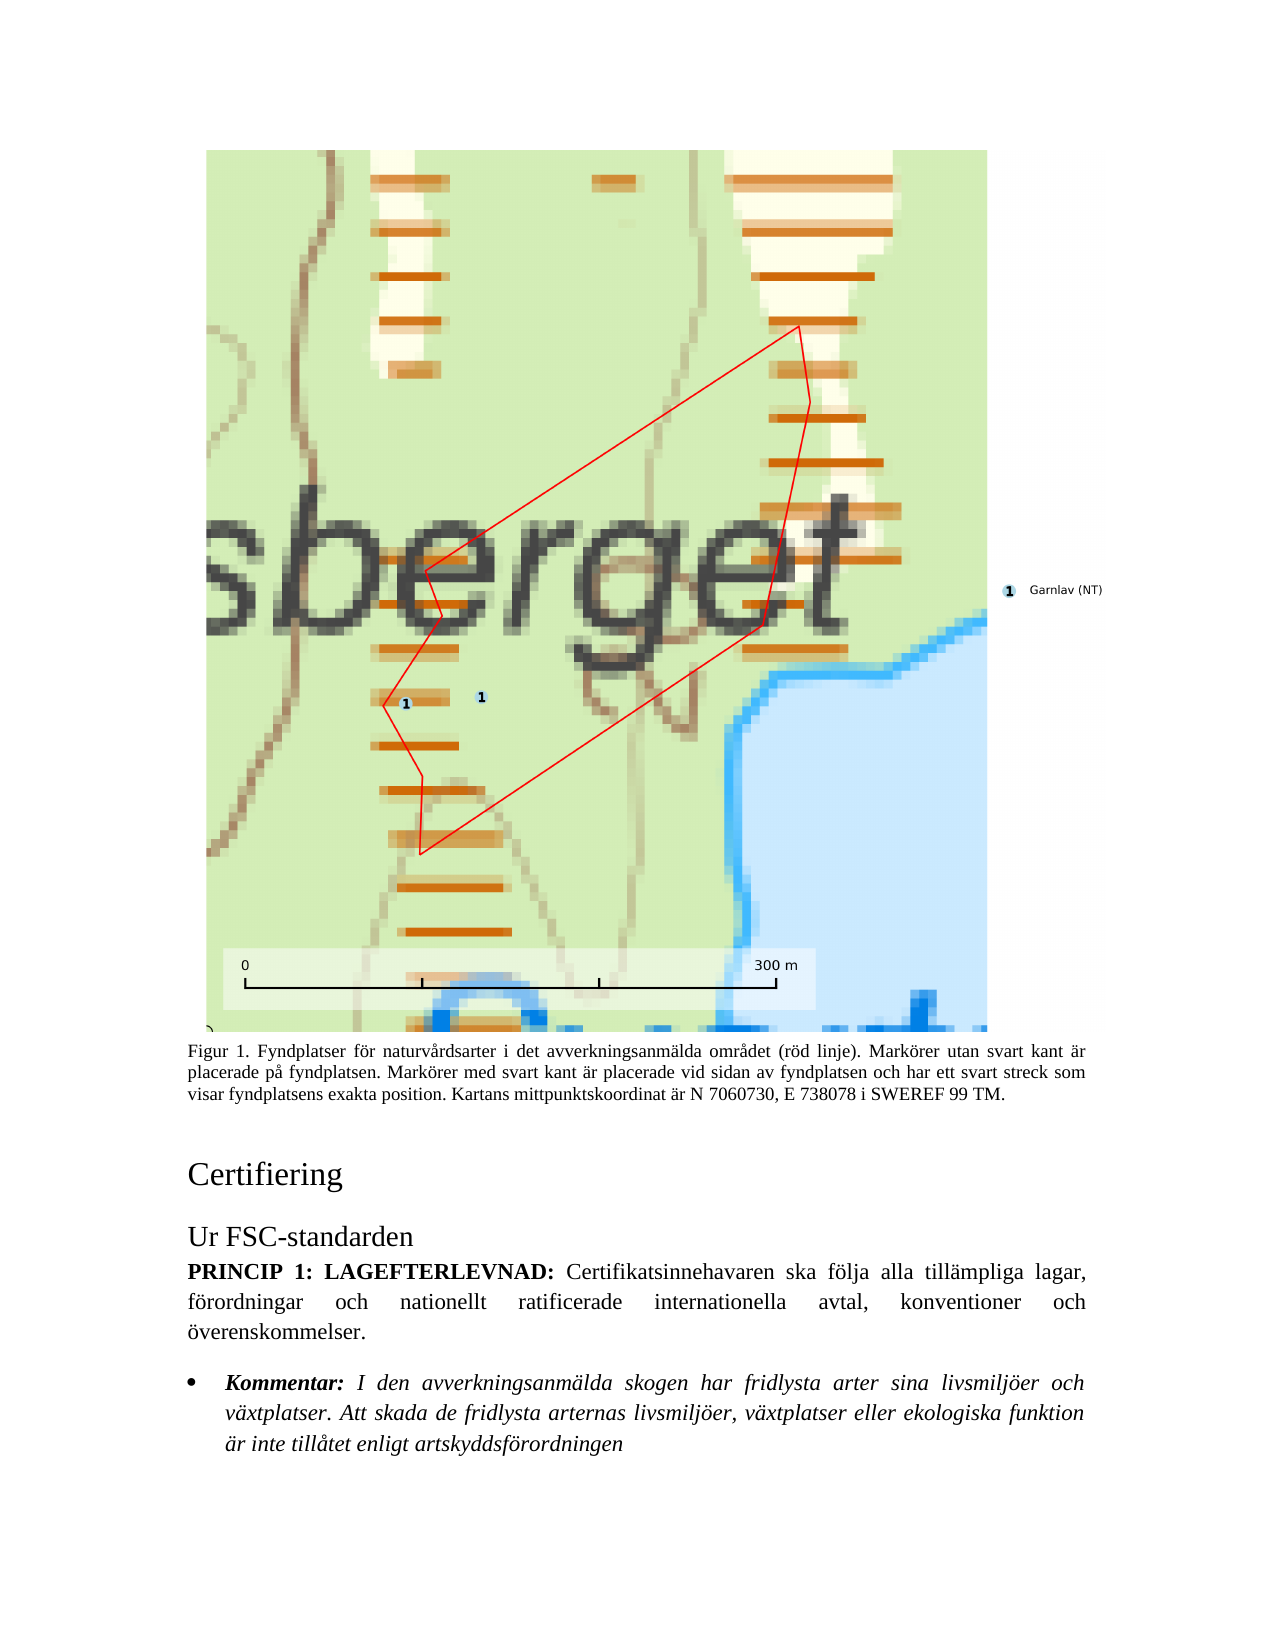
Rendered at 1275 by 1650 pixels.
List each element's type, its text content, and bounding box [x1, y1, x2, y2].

text PRINCIP 1: LAGEFTERLEVNAD: Certifikatsinnehavaren ska följa alla tillämpliga lagar, förordningar och nationellt ratificerade internationella avtal, konventioner och överenskommelser. [187, 1258, 1087, 1344]
subtitle Certifiering [187, 1154, 1087, 1193]
text Figur 1. Fyndplatser för naturvårdsarter i det avverkningsanmälda området (röd linje). Markörer utan svart kant är placerade på fyndplatsen. Markörer med svart kant är placerade vid sidan av fyndplatsen och har ett svart streck som visar fyndplatsens exakta position. Kartans mittpunktskoordinat är N 7060730, E 738078 i SWEREF 99 TM. [187, 1039, 1087, 1104]
list Kommentar: I den avverkningsanmälda skogen har fridlysta arter sina livsmiljöer och växtplatser. Att skada de fridlysta arternas livsmiljöer, växtplatser eller ekologiska funktion är inte tillåtet enligt artskyddsförordningen [187, 1369, 1087, 1456]
picture [206, 150, 1107, 1032]
subtitle Ur FSC-standarden [187, 1219, 1087, 1253]
